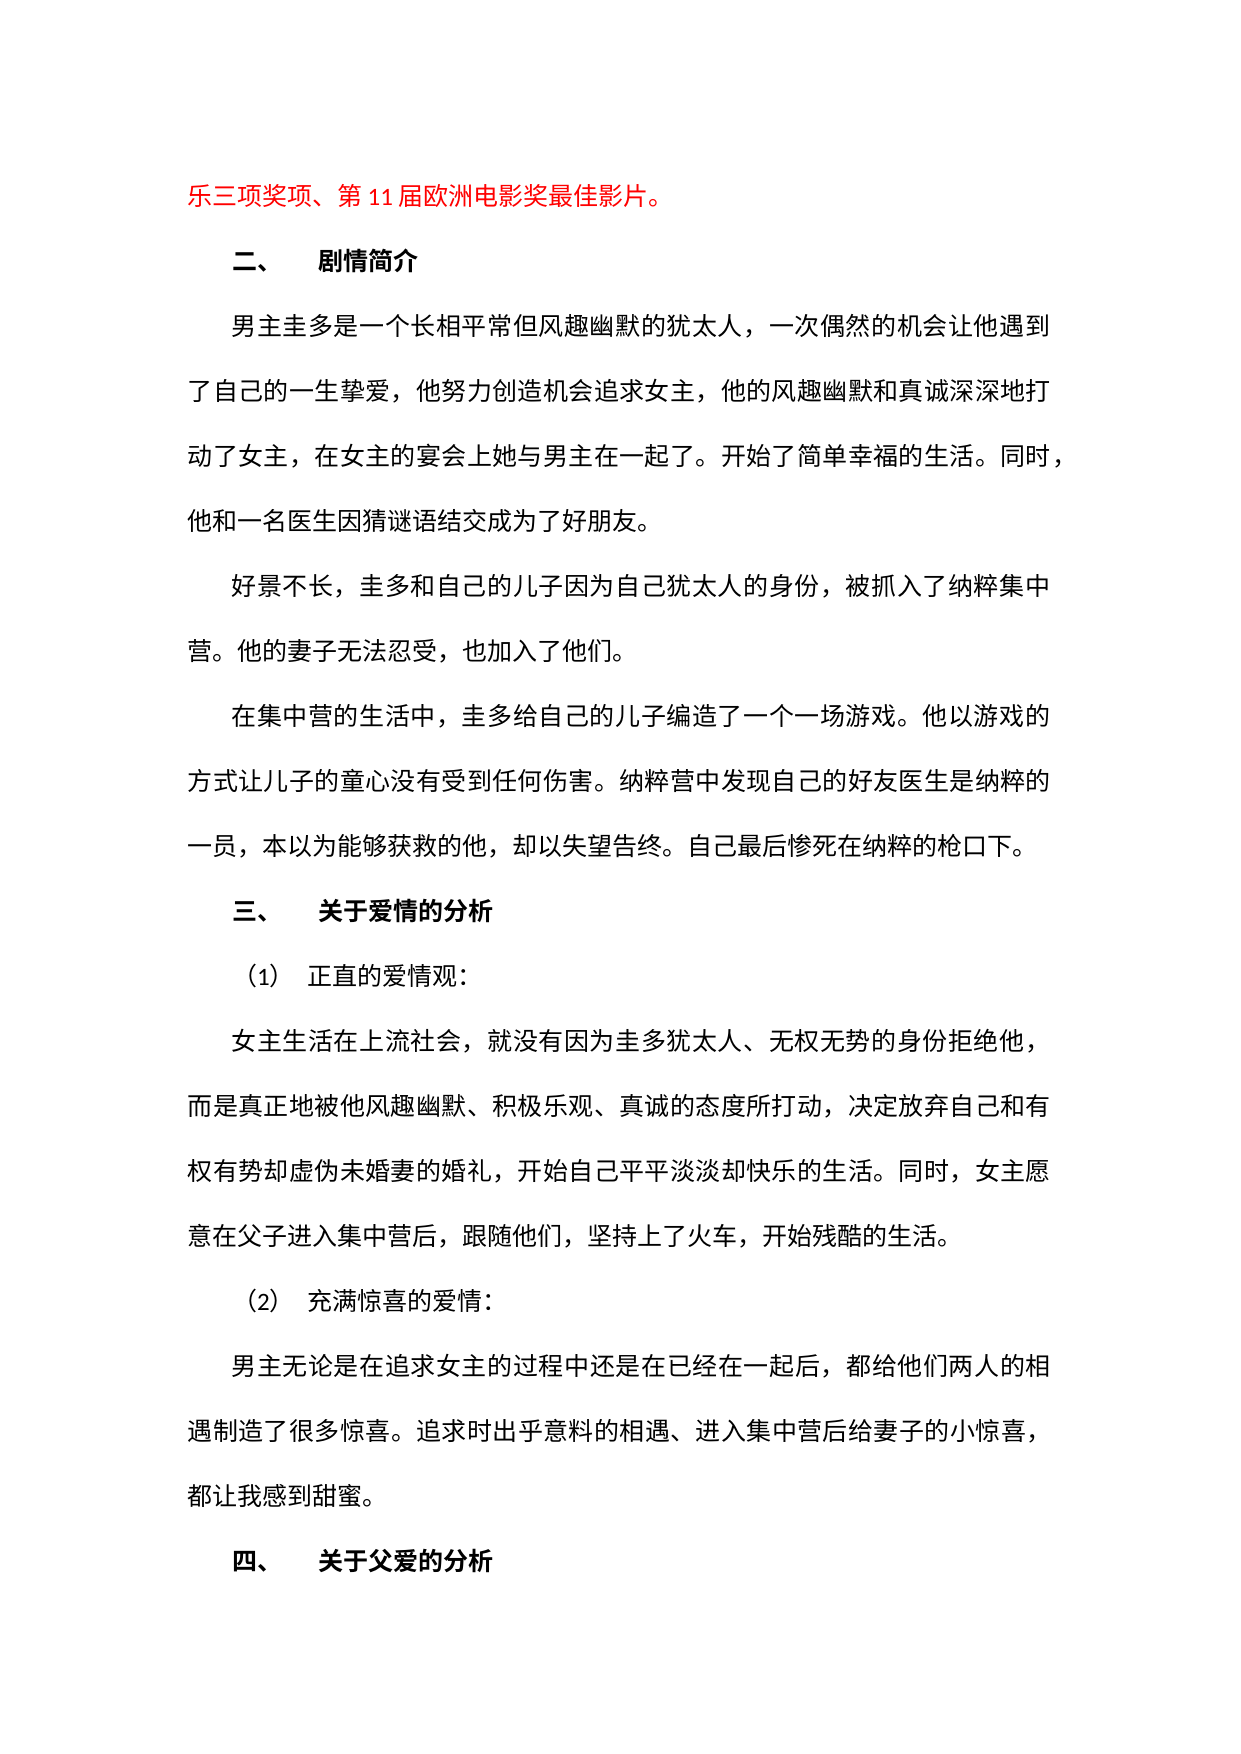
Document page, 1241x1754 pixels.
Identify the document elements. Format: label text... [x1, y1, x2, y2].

list 关于爱情的分析 [232, 877, 1053, 942]
list 正直的爱情观： [232, 942, 1053, 1007]
text 男主圭多是一个长相平常但风趣幽默的犹太人，一次偶然的机会让他遇到了自己的一生挚爱，他努力创造机会追求女主，他的风趣幽默和真诚深深地打动了女主，在女主的宴会上她与男主在一起了。开始了简单幸福的生活。同时，他和一名医生因猜谜语结交成为了好朋友。 [187, 292, 1053, 552]
text 好景不长，圭多和自己的儿子因为自己犹太人的身份，被抓入了纳粹集中营。他的妻子无法忍受，也加入了他们。 [187, 552, 1053, 682]
text 在集中营的生活中，圭多给自己的儿子编造了一个一场游戏。他以游戏的方式让儿子的童心没有受到任何伤害。纳粹营中发现自己的好友医生是纳粹的一员，本以为能够获救的他，却以失望告终。自己最后惨死在纳粹的枪口下。 [187, 682, 1053, 877]
text 女主生活在上流社会，就没有因为圭多犹太人、无权无势的身份拒绝他，而是真正地被他风趣幽默、积极乐观、真诚的态度所打动，决定放弃自己和有权有势却虚伪未婚妻的婚礼，开始自己平平淡淡却快乐的生活。同时，女主愿意在父子进入集中营后，跟随他们，坚持上了火车，开始残酷的生活。 [187, 1007, 1053, 1267]
list 充满惊喜的爱情： [232, 1267, 1053, 1332]
text 男主无论是在追求女主的过程中还是在已经在一起后，都给他们两人的相遇制造了很多惊喜。追求时出乎意料的相遇、进入集中营后给妻子的小惊喜，都让我感到甜蜜。 [187, 1332, 1053, 1527]
list 关于父爱的分析 [232, 1527, 1053, 1592]
list 剧情简介 [232, 227, 1053, 292]
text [187, 162, 1053, 227]
